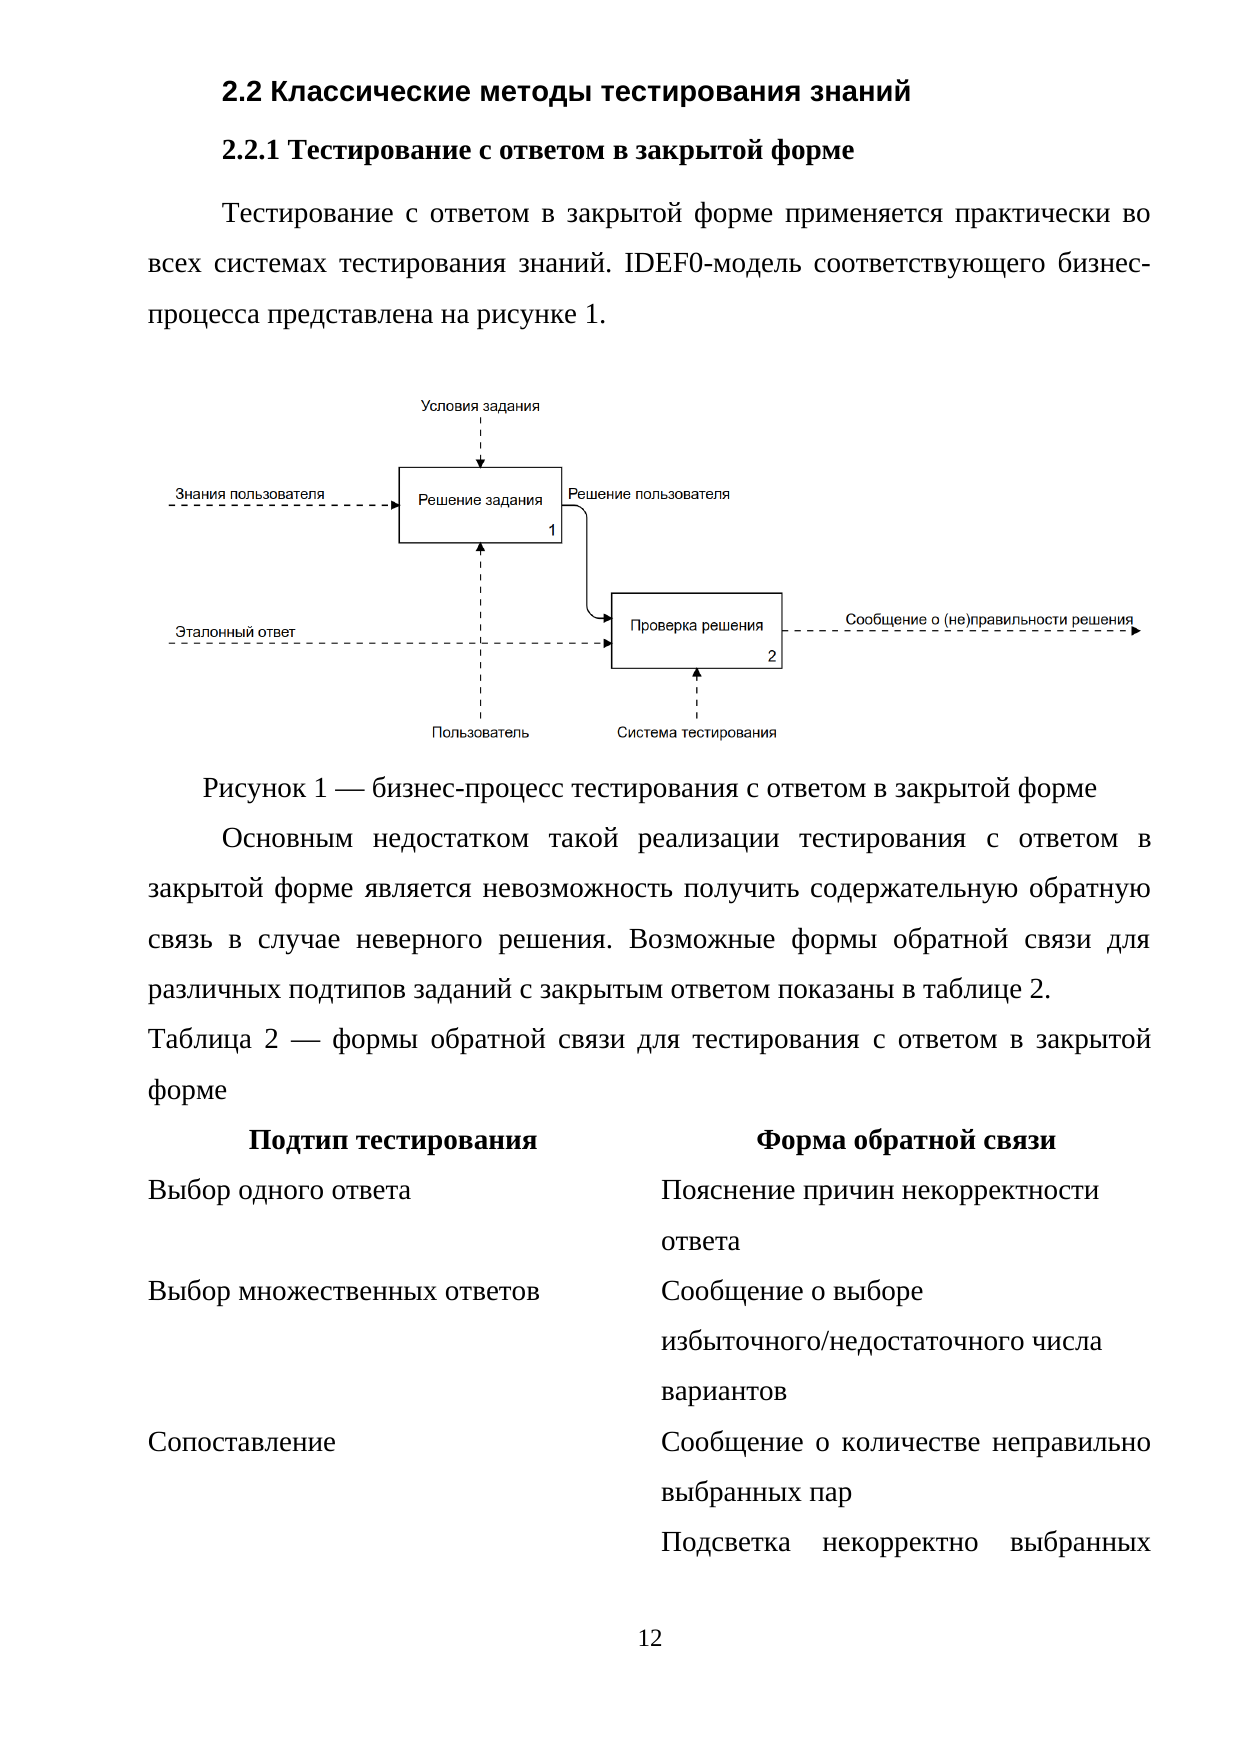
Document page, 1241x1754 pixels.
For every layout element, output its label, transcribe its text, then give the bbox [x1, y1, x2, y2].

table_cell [650, 1524, 1163, 1558]
text Тестирование с ответом в закрытой форме применяется практически во всех системах тестирования знаний. IDEF0-модель соответствующего бизнес-процесса представлена на рисунке 1. [148, 195, 1152, 329]
text Таблица 2 — формы обратной связи для тестирования с ответом в закрытой форме [148, 1021, 1152, 1105]
subtitle 2.2 Классические методы тестирования знаний [148, 74, 1152, 107]
picture [147, 375, 1152, 754]
table_cell Сообщение о выборе избыточного/недостаточного числа вариантов [650, 1273, 1163, 1424]
table_header Подтип тестирования [136, 1122, 649, 1172]
subtitle 2.2.1 Тестирование с ответом в закрытой форме [148, 132, 1152, 166]
text Рисунок 1 — бизнес-процесс тестирования с ответом в закрытой форме [148, 770, 1152, 803]
table_cell Выбор множественных ответов [136, 1273, 649, 1424]
table_cell Выбор одного ответа [136, 1172, 649, 1273]
table_cell Сообщение о количестве неправильно выбранных пар [650, 1424, 1163, 1524]
table_header Форма обратной связи [650, 1122, 1163, 1172]
text Основным недостатком такой реализации тестирования с ответом в закрытой форме является невозможность получить содержательную обратную связь в случае неверного решения. Возможные формы обратной связи для различных подтипов заданий с закрытым ответом показаны в таблице 2. [148, 820, 1152, 1005]
table_cell Сопоставление [136, 1424, 649, 1558]
table_cell Пояснение причин некорректности ответа [650, 1172, 1163, 1273]
